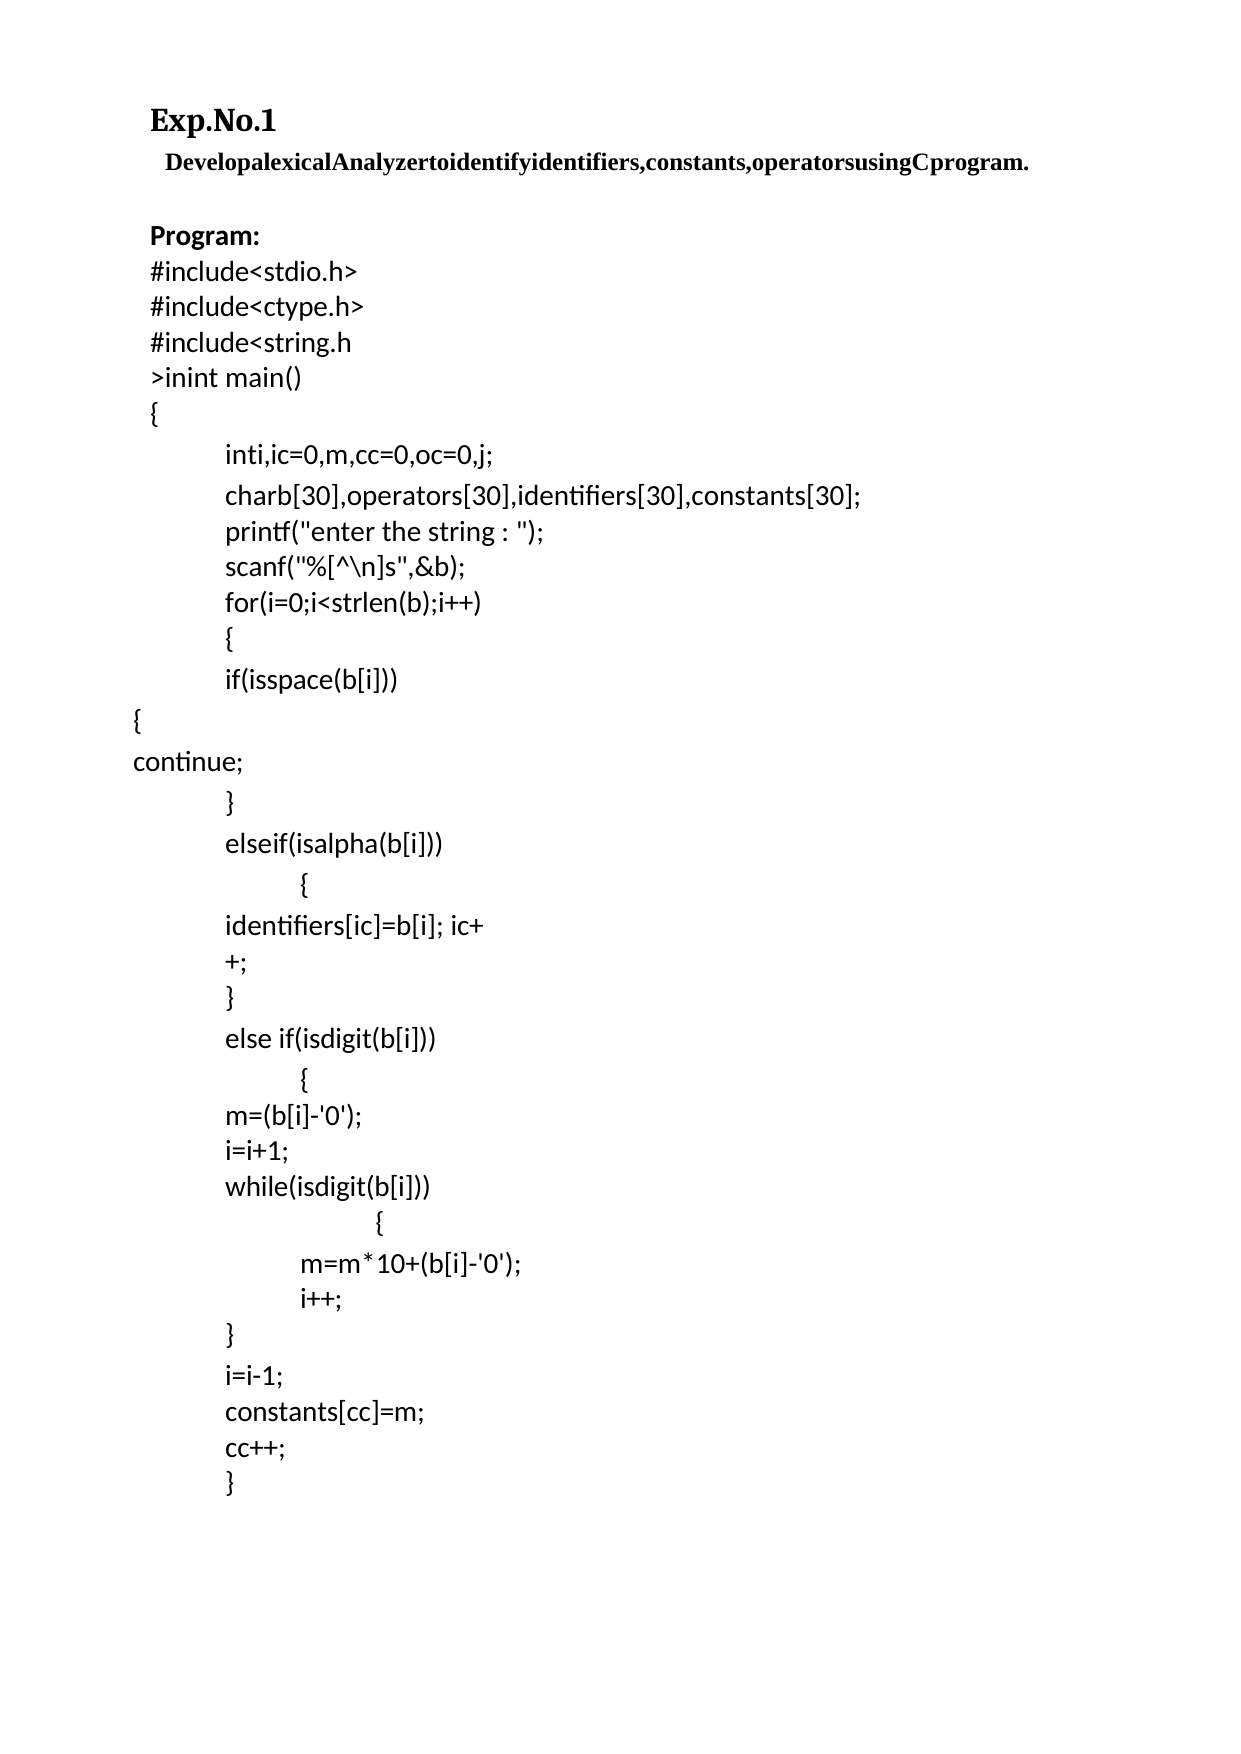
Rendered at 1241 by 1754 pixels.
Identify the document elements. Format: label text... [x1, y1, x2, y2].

text continue; [133, 743, 482, 779]
text inti,ic=0,m,cc=0,oc=0,j; [225, 436, 1107, 472]
text { [225, 620, 1107, 656]
text { [300, 866, 1107, 902]
text i=i+1; while(isdigit(b[i])) [225, 1132, 490, 1204]
text else if(isdigit(b[i])) [225, 1020, 1107, 1056]
text { m=(b[i]-'0'); [225, 1061, 365, 1132]
text charb[30],operators[30],identifiers[30],constants[30]; printf("enter the string : "); [225, 477, 932, 548]
text DevelopalexicalAnalyzertoidentifyidentifiers,constants,operatorsusingCprogram. [165, 147, 1107, 176]
subtitle Exp.No.1 [150, 101, 1107, 140]
text { [375, 1204, 1107, 1239]
text Program: #include<stdio.h> #include<ctype.h> #include<string.h>inint main() [150, 217, 393, 395]
text identifiers[ic]=b[i]; ic++; [225, 907, 490, 978]
text i=i-1; constants[cc]=m; cc++; [225, 1357, 452, 1464]
text elseif(isalpha(b[i])) [225, 825, 1107, 861]
text scanf("%[^\n]s",&b); for(i=0;i<strlen(b);i++) [225, 548, 490, 620]
text if(isspace(b[i])) [225, 661, 1107, 697]
text m=m*10+(b[i]-'0'); i++; [300, 1245, 543, 1316]
text { [150, 395, 1107, 431]
text } [225, 1316, 1107, 1352]
text } [225, 979, 1107, 1015]
text } [225, 1464, 1107, 1500]
text } [225, 784, 1107, 820]
text { [133, 702, 477, 738]
